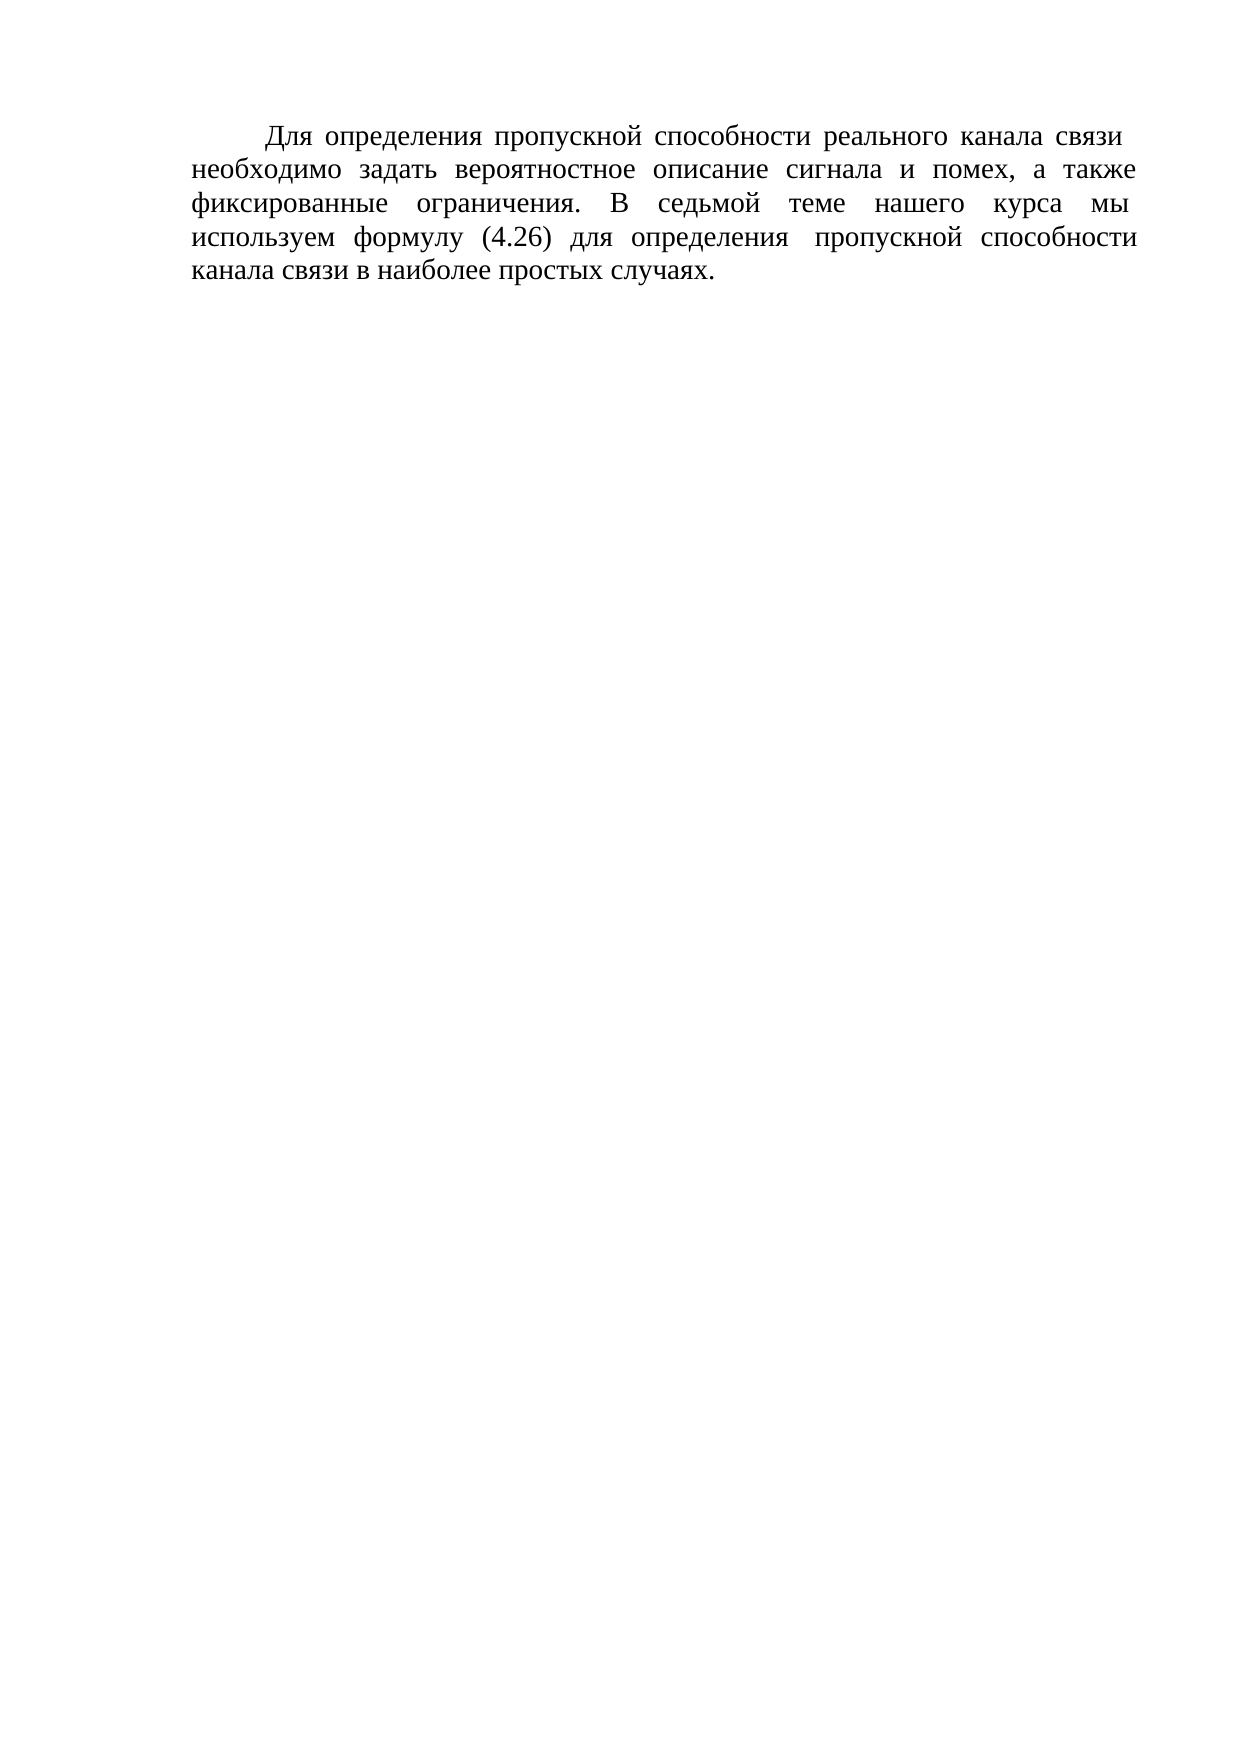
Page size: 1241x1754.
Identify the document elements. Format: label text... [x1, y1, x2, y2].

text Для определения пропускной способности реального канала связи необходимо задать вероятностное описание сигнала и помех, а также фиксированные ограничения. В седьмой теме нашего курса мы используем формулу (4.26) для определения пропускной способности канала связи в наиболее простых случаях. [191, 118, 1138, 286]
